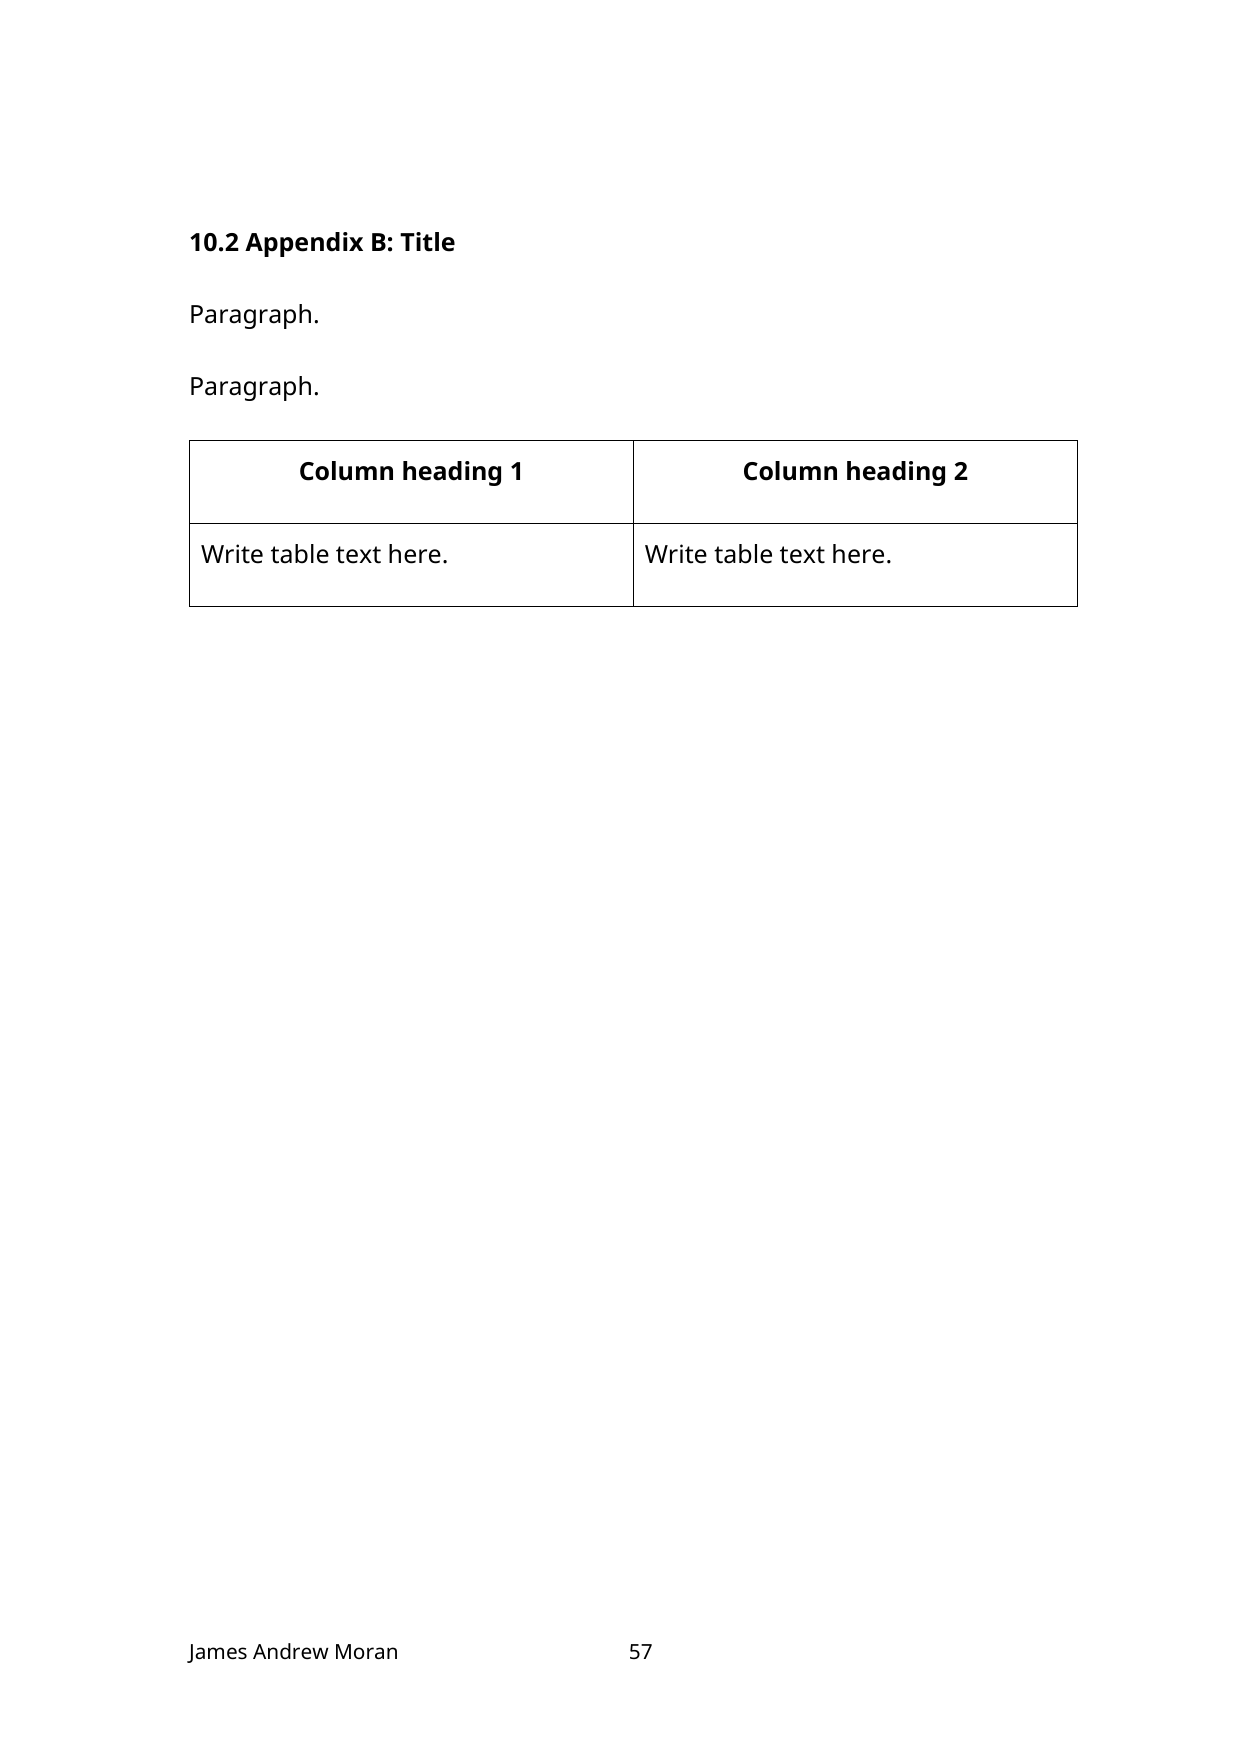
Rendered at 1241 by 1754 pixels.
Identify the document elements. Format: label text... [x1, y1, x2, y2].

table_cell Write table text here. [634, 524, 1077, 606]
text Paragraph. [189, 296, 1092, 330]
subtitle 10.2 Appendix B: Title [189, 224, 1092, 258]
table_cell Write table text here. [190, 524, 633, 606]
text Paragraph. [189, 368, 1092, 402]
table_header Column heading 2 [634, 441, 1077, 523]
table_header Column heading 1 [190, 441, 633, 523]
